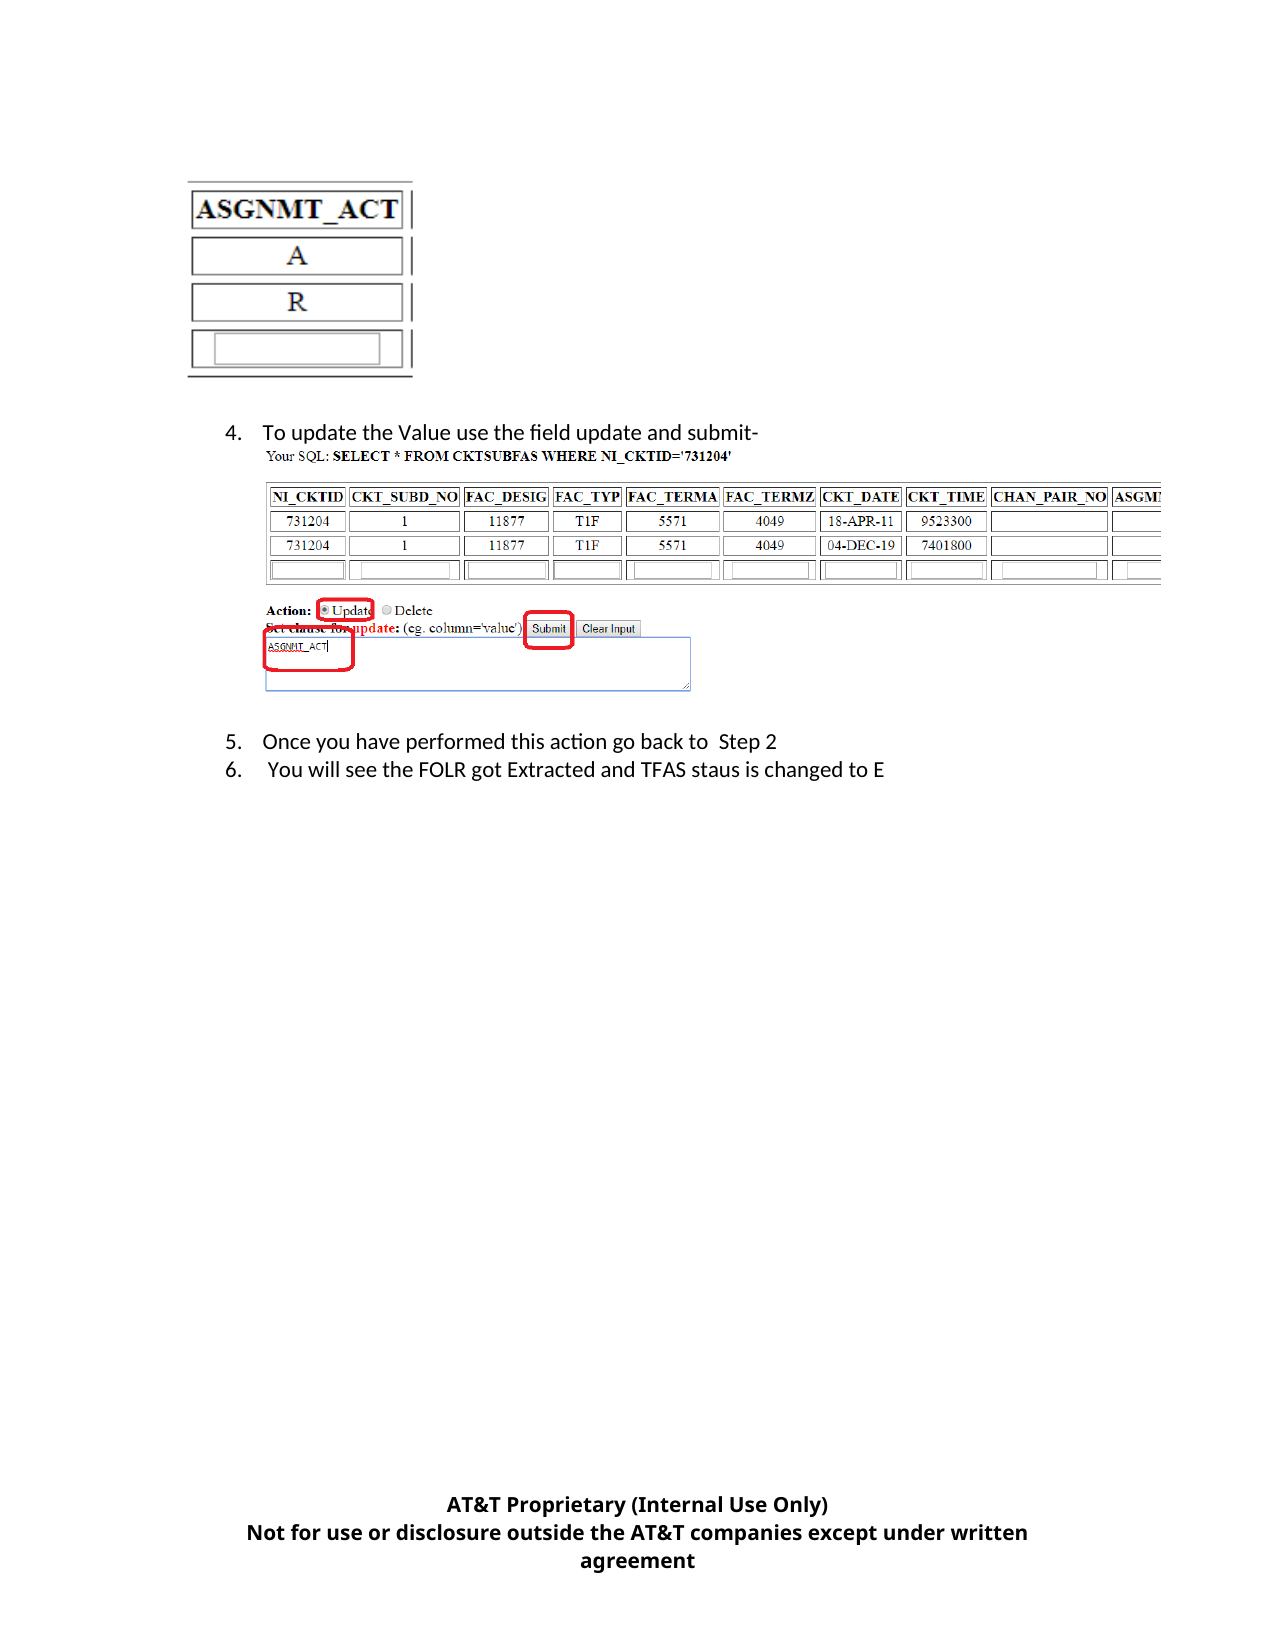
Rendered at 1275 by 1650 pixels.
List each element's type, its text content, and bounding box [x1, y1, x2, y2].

picture [187, 150, 413, 390]
list Once you have performed this action go back to Step 2 [225, 727, 1087, 755]
picture [262, 446, 1161, 728]
list You will see the FOLR got Extracted and TFAS staus is changed to E [225, 755, 1087, 783]
